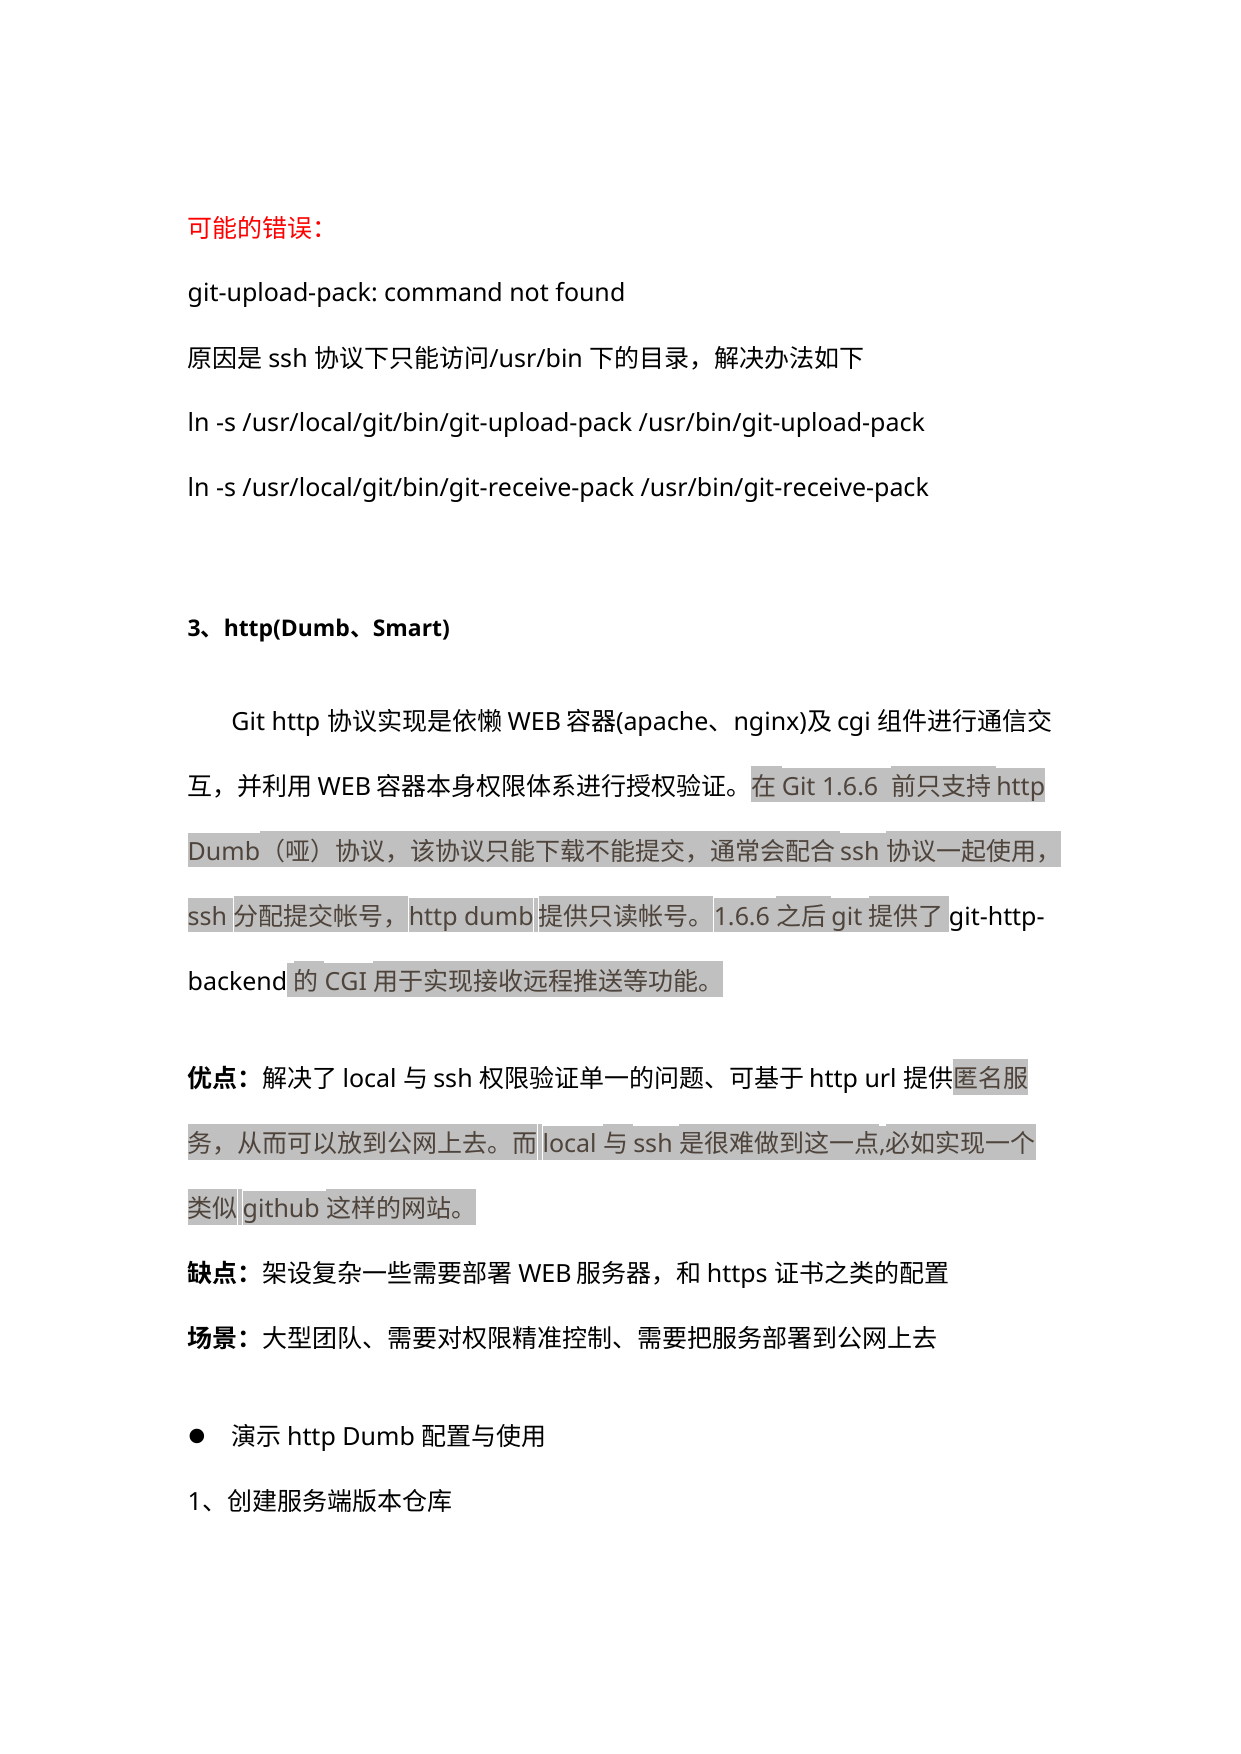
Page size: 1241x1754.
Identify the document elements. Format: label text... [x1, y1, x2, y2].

text ln -s /usr/local/git/bin/git-receive-pack /usr/bin/git-receive-pack [187, 454, 1053, 519]
text 缺点：架设复杂一些需要部署 WEB服务器，和https 证书之类的配置 [187, 1239, 1053, 1304]
text 优点：解决了local 与ssh 权限验证单一的问题、可基于http url 提供匿名服务，从而可以放到公网上去。而local 与ssh 是很难做到这一点,必如实现一个类似github 这样的网站。 [187, 1044, 1053, 1239]
text 原因是 ssh 协议下只能访问/usr/bin 下的目录，解决办法如下 [187, 324, 1053, 389]
text 场景：大型团队、需要对权限精准控制、需要把服务部署到公网上去 [187, 1304, 1053, 1369]
text 1、创建服务端版本仓库 [187, 1467, 1053, 1532]
text 可能的错误： [187, 194, 1053, 259]
text ln -s /usr/local/git/bin/git-upload-pack /usr/bin/git-upload-pack [187, 389, 1053, 454]
text 3、http(Dumb、Smart) [187, 594, 1053, 659]
text git-upload-pack: command not found [187, 259, 1053, 324]
list 演示 http Dumb 配置与使用 [187, 1402, 1053, 1467]
text Git http 协议实现是依懒 WEB容器(apache、nginx)及cgi 组件进行通信交互，并利用WEB容器本身权限体系进行授权验证。在 Git 1.6.6 前只支持http Dumb（哑）协议，该协议只能下载不能提交，通常会配合ssh 协议一起使用，ssh 分配提交帐号，http dumb提供只读帐号。1.6.6 之后git 提供了git-http-backend 的 CGI 用于实现接收远程推送等功能。 [187, 687, 1053, 1012]
